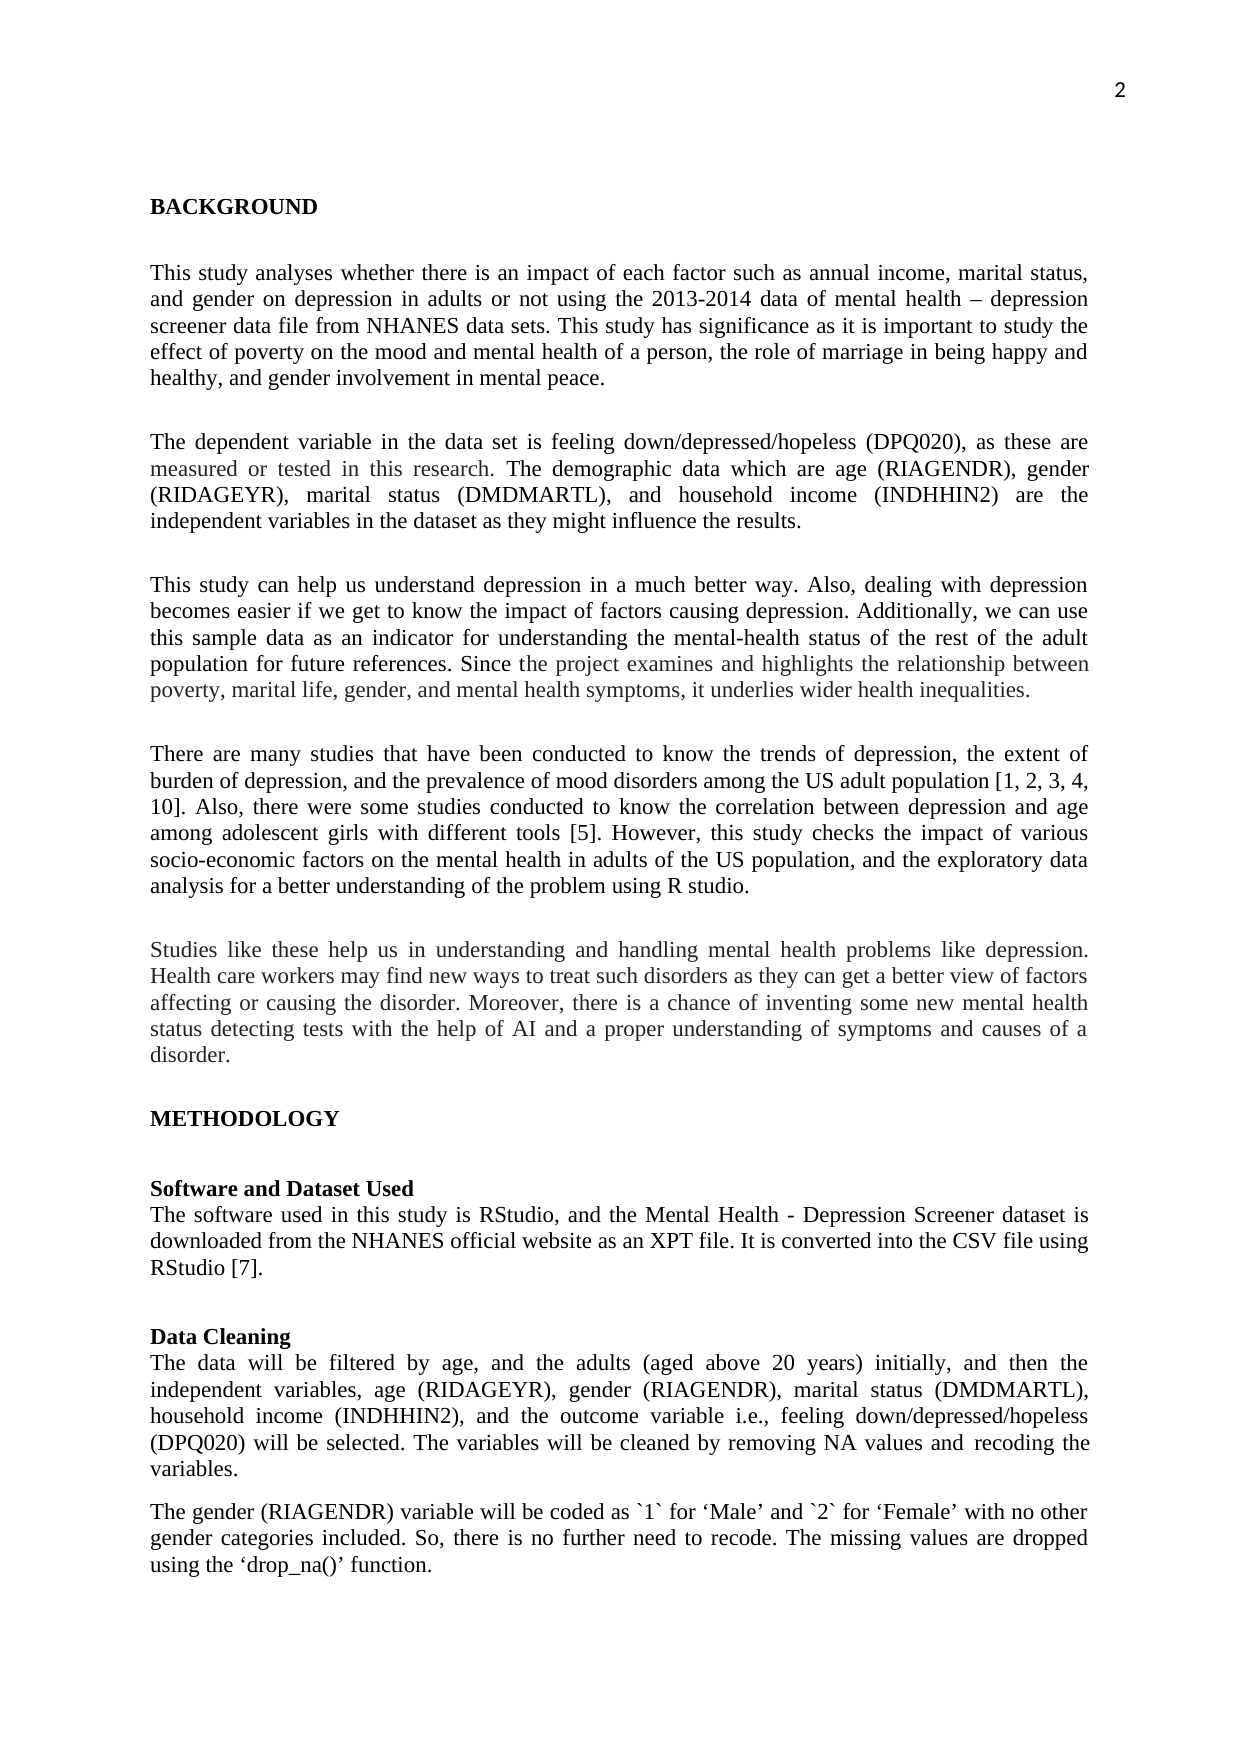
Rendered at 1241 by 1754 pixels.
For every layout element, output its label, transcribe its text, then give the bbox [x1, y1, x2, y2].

text Software and Dataset Used [150, 1175, 1090, 1201]
text Data Cleaning [150, 1323, 1090, 1349]
subtitle METHODOLOGY [150, 1105, 1090, 1132]
text The dependent variable in the data set is feeling down/depressed/hopeless (DPQ020), as these are measured or tested in this research. The demographic data which are age (RIAGENDR), gender (RIDAGEYR), marital status (DMDMARTL), and household income (INDHHIN2) are the independent variables in the dataset as they might influence the results. [150, 428, 1090, 534]
text This study can help us understand depression in a much better way. Also, dealing with depression becomes easier if we get to know the impact of factors causing depression. Additionally, we can use this sample data as an indicator for understanding the mental-health status of the rest of the adult population for future references. Since the project examines and highlights the relationship between poverty, marital life, gender, and mental health symptoms, it underlies wider health inequalities. [150, 571, 1090, 703]
text This study analyses whether there is an impact of each factor such as annual income, marital status, and gender on depression in adults or not using the 2013-2014 data of mental health – depression screener data file from NHANES data sets. This study has significance as it is important to study the effect of poverty on the mood and mental health of a person, the role of marriage in being happy and healthy, and gender involvement in mental peace. [150, 259, 1090, 391]
subtitle BACKGROUND [150, 193, 1090, 219]
text Studies like these help us in understanding and handling mental health problems like depression. Health care workers may find new ways to treat such disorders as they can get a better view of factors affecting or causing the disorder. Moreover, there is a chance of inventing some new mental health status detecting tests with the help of AI and a proper understanding of symptoms and causes of a disorder. [150, 936, 1090, 1068]
text The software used in this study is RStudio, and the Mental Health - Depression Screener dataset is downloaded from the NHANES official website as an XPT file. It is converted into the CSV file using RStudio [7]. [150, 1201, 1090, 1280]
text The data will be filtered by age, and the adults (aged above 20 years) initially, and then the independent variables, age (RIDAGEYR), gender (RIAGENDR), marital status (DMDMARTL), household income (INDHHIN2), and the outcome variable i.e., feeling down/depressed/hopeless (DPQ020) will be selected. The variables will be cleaned by removing NA values and recoding the variables. [150, 1349, 1090, 1481]
text There are many studies that have been conducted to know the trends of depression, the extent of burden of depression, and the prevalence of mood disorders among the US adult population [1, 2, 3, 4, 10]. Also, there were some studies conducted to know the correlation between depression and age among adolescent girls with different tools [5]. However, this study checks the impact of various socio-economic factors on the mental health in adults of the US population, and the exploratory data analysis for a better understanding of the problem using R studio. [150, 740, 1090, 898]
text The gender (RIAGENDR) variable will be coded as `1` for ‘Male’ and `2` for ‘Female’ with no other gender categories included. So, there is no further need to recode. The missing values are dropped using the ‘drop_na()’ function. [150, 1498, 1090, 1577]
